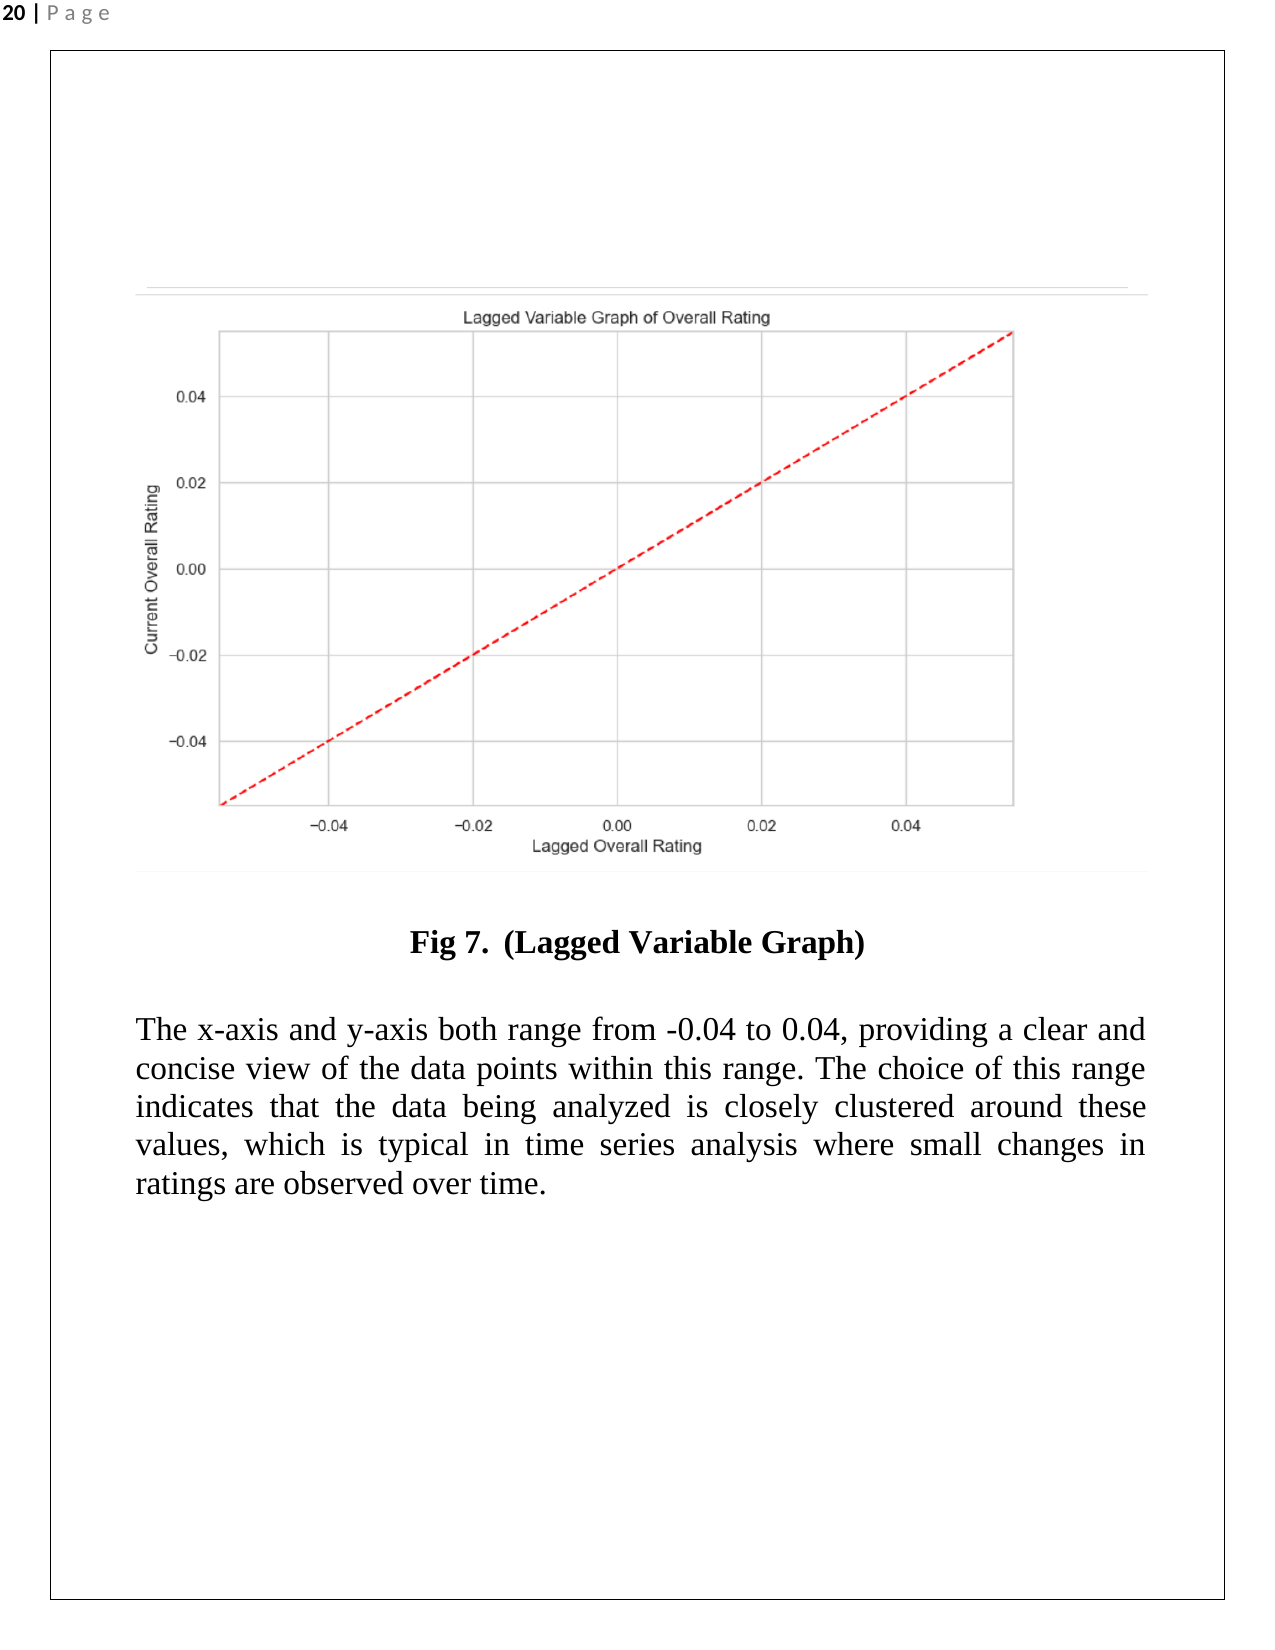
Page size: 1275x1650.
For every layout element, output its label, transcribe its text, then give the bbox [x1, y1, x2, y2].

subtitle Fig 7. (Lagged Variable Graph) [283, 923, 992, 961]
picture [135, 294, 1148, 872]
text The x-axis and y-axis both range from -0.04 to 0.04, providing a clear and concise view of the data points within this range. The choice of this range indicates that the data being analyzed is closely clustered around these values, which is typical in time series analysis where small changes in ratings are observed over time. [135, 1010, 1148, 1201]
